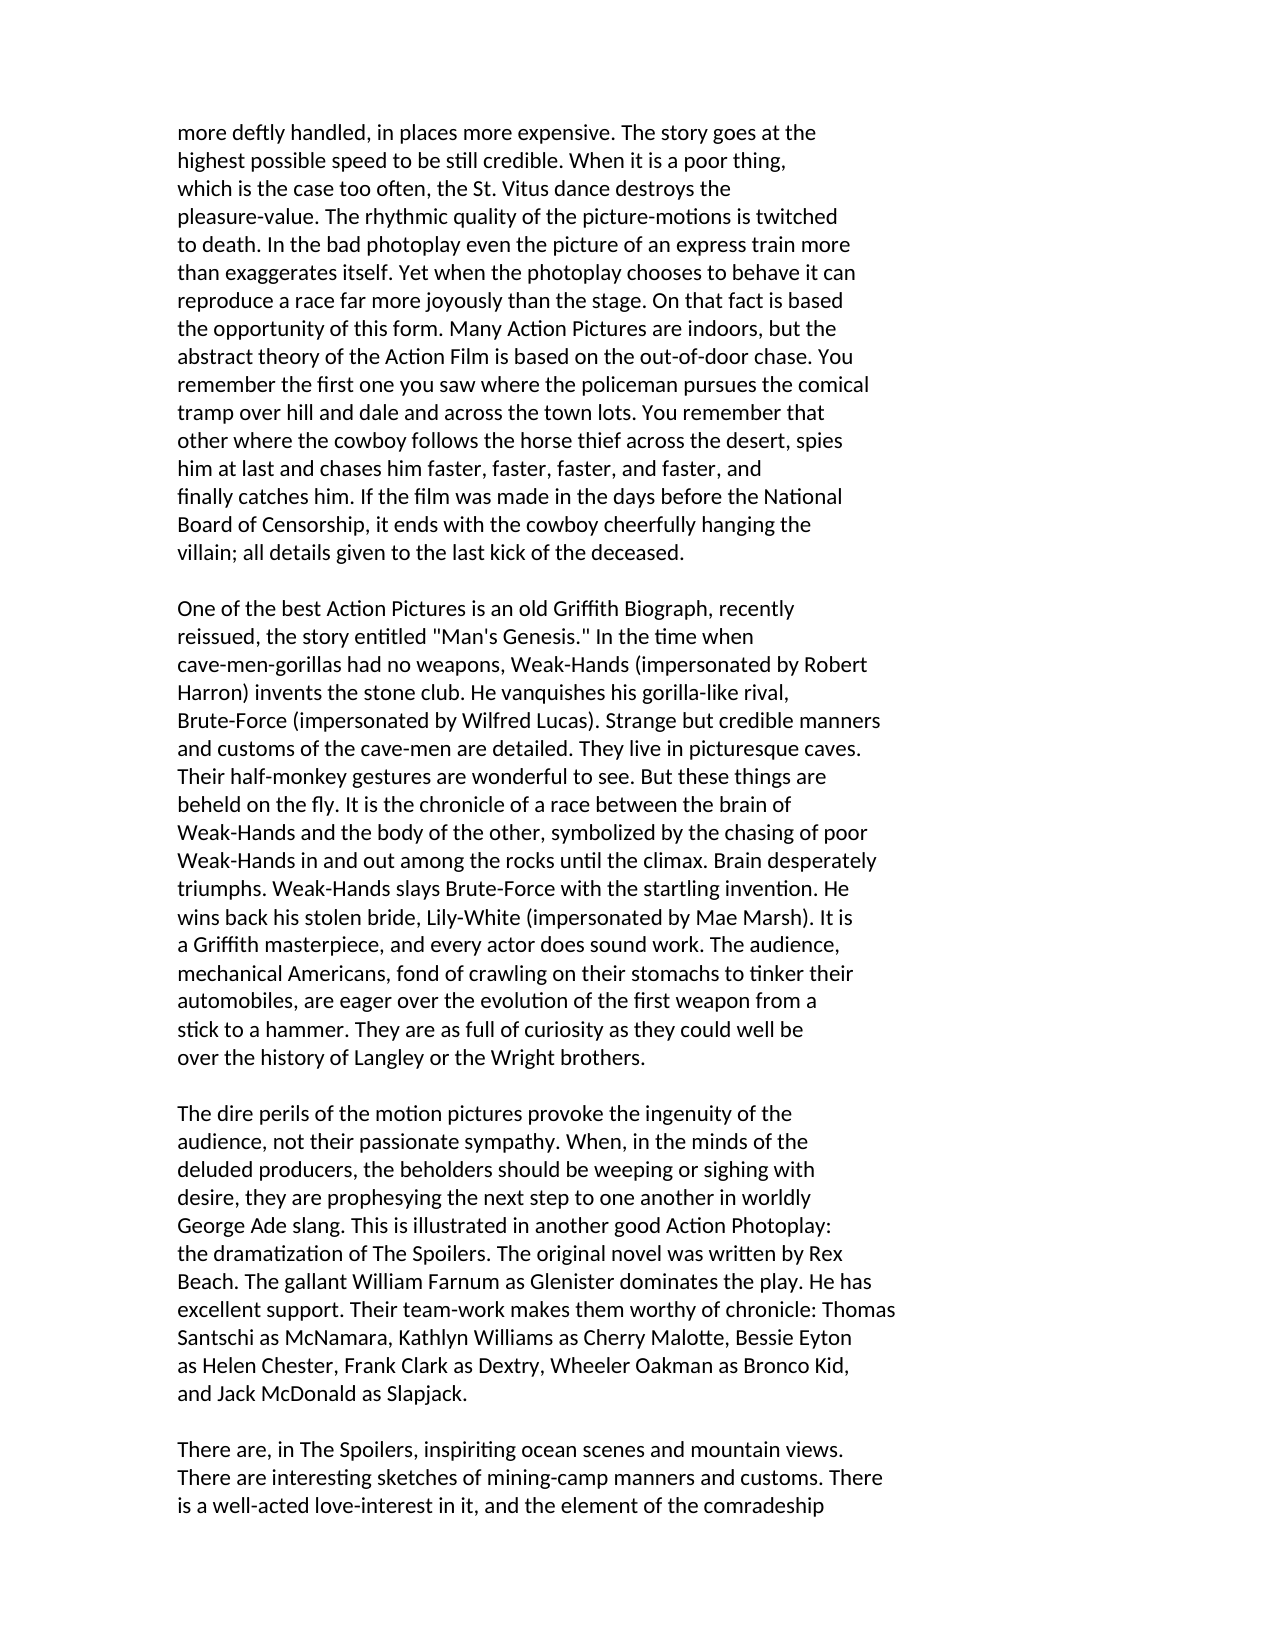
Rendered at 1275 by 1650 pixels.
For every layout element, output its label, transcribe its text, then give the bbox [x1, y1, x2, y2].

text One of the best Action Pictures is an old Griffith Biograph, recently [177, 594, 1186, 622]
text excellent support. Their team-work makes them worthy of chronicle: Thomas [177, 1295, 1186, 1323]
text mechanical Americans, fond of crawling on their stomachs to tinker their [177, 959, 1186, 987]
text cave-men-gorillas had no weapons, Weak-Hands (impersonated by Robert [177, 650, 1186, 678]
text Santschi as McNamara, Kathlyn Williams as Cherry Malotte, Bessie Eyton [177, 1323, 1186, 1351]
text Brute-Force (impersonated by Wilfred Lucas). Strange but credible manners [177, 706, 1186, 734]
text him at last and chases him faster, faster, faster, and faster, and [177, 454, 1186, 482]
text deluded producers, the beholders should be weeping or sighing with [177, 1155, 1186, 1183]
text to death. In the bad photoplay even the picture of an express train more [177, 230, 1186, 258]
text George Ade slang. This is illustrated in another good Action Photoplay: [177, 1211, 1186, 1239]
text the opportunity of this form. Many Action Pictures are indoors, but the [177, 314, 1186, 342]
text Weak-Hands in and out among the rocks until the climax. Brain desperately [177, 847, 1186, 874]
text automobiles, are eager over the evolution of the first weapon from a [177, 987, 1186, 1015]
text than exaggerates itself. Yet when the photoplay chooses to behave it can [177, 258, 1186, 286]
text Weak-Hands and the body of the other, symbolized by the chasing of poor [177, 818, 1186, 847]
text triumphs. Weak-Hands slays Brute-Force with the startling invention. He [177, 874, 1186, 903]
text Beach. The gallant William Farnum as Glenister dominates the play. He has [177, 1267, 1186, 1295]
text highest possible speed to be still credible. When it is a poor thing, [177, 146, 1186, 174]
text audience, not their passionate sympathy. When, in the minds of the [177, 1127, 1186, 1155]
text Board of Censorship, it ends with the cowboy cheerfully hanging the [177, 510, 1186, 538]
text stick to a hammer. They are as full of curiosity as they could well be [177, 1015, 1186, 1043]
text beheld on the fly. It is the chronicle of a race between the brain of [177, 791, 1186, 818]
text The dire perils of the motion pictures provoke the ingenuity of the [177, 1099, 1186, 1127]
text Harron) invents the stone club. He vanquishes his gorilla-like rival, [177, 678, 1186, 706]
text reproduce a race far more joyously than the stage. On that fact is based [177, 286, 1186, 314]
text wins back his stolen bride, Lily-White (impersonated by Mae Marsh). It is [177, 903, 1186, 931]
text as Helen Chester, Frank Clark as Dextry, Wheeler Oakman as Bronco Kid, [177, 1351, 1186, 1379]
text and customs of the cave-men are detailed. They live in picturesque caves. [177, 734, 1186, 762]
text which is the case too often, the St. Vitus dance destroys the [177, 174, 1186, 202]
text abstract theory of the Action Film is based on the out-of-door chase. You [177, 342, 1186, 370]
text more deftly handled, in places more expensive. The story goes at the [177, 118, 1186, 146]
text other where the cowboy follows the horse thief across the desert, spies [177, 426, 1186, 454]
text finally catches him. If the film was made in the days before the National [177, 482, 1186, 510]
text remember the first one you saw where the policeman pursues the comical [177, 370, 1186, 398]
text a Griffith masterpiece, and every actor does sound work. The audience, [177, 931, 1186, 959]
text over the history of Langley or the Wright brothers. [177, 1043, 1186, 1071]
text tramp over hill and dale and across the town lots. You remember that [177, 398, 1186, 426]
text desire, they are prophesying the next step to one another in worldly [177, 1183, 1186, 1211]
text Their half-monkey gestures are wonderful to see. But these things are [177, 762, 1186, 791]
text There are, in The Spoilers, inspiriting ocean scenes and mountain views. [177, 1435, 1186, 1463]
text pleasure-value. The rhythmic quality of the picture-motions is twitched [177, 202, 1186, 230]
text There are interesting sketches of mining-camp manners and customs. There [177, 1463, 1186, 1491]
text the dramatization of The Spoilers. The original novel was written by Rex [177, 1239, 1186, 1267]
text and Jack McDonald as Slapjack. [177, 1379, 1186, 1407]
text is a well-acted love-interest in it, and the element of the comradeship [177, 1491, 1186, 1519]
text villain; all details given to the last kick of the deceased. [177, 538, 1186, 566]
text reissued, the story entitled "Man's Genesis." In the time when [177, 622, 1186, 650]
